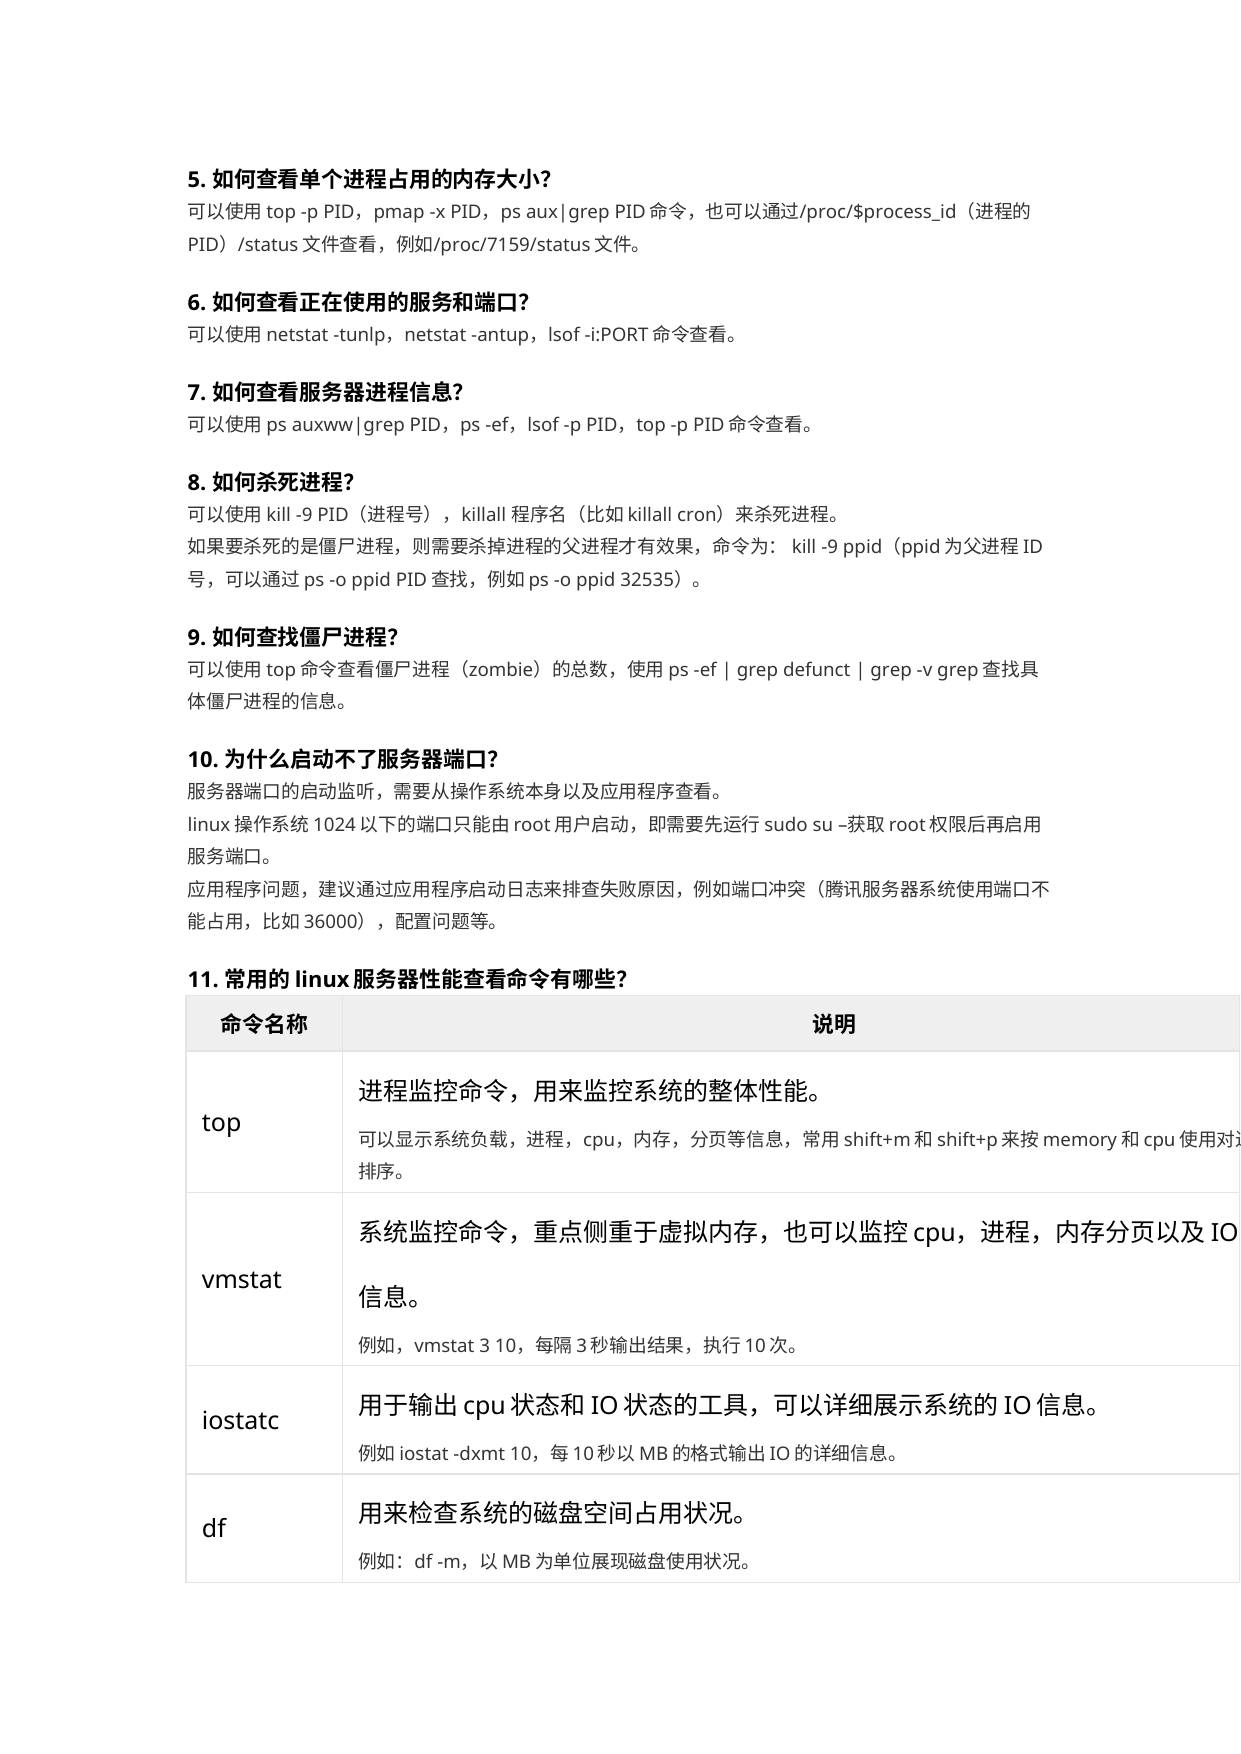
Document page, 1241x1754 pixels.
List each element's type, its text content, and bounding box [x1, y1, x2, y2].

table_cell 用于输出cpu状态和IO状态的工具，可以详细展示系统的IO信息。 例如iostat -dxmt 10，每10秒以MB的格式输出IO的详细信息。 [343, 1366, 1239, 1473]
text 9. 如何查找僵尸进程？ [187, 619, 1053, 652]
table_cell vmstat [187, 1193, 342, 1365]
text 10. 为什么启动不了服务器端口？ [187, 742, 1053, 774]
table_cell top [187, 1052, 342, 1191]
text 可以使用kill -9 PID（进程号），killall 程序名（比如killall cron）来杀死进程。 如果要杀死的是僵尸进程，则需要杀掉进程的父进程才有效果，命令为： kill -9 ppid（ppid为父进程ID号，可以通过ps -o ppid PID查找，例如ps -o ppid 32535）。 [187, 497, 1053, 594]
text 11. 常用的linux服务器性能查看命令有哪些？ [187, 962, 1053, 994]
text 可以使用netstat -tunlp，netstat -antup，lsof -i:PORT命令查看。 [187, 317, 1053, 349]
table_header 说明 [343, 996, 1239, 1050]
table_cell iostatc [187, 1366, 342, 1473]
text 可以使用top命令查看僵尸进程（zombie）的总数，使用ps -ef | grep defunct | grep -v grep查找具体僵尸进程的信息。 [187, 652, 1053, 717]
text 可以使用ps auxww|grep PID，ps -ef，lsof -p PID，top -p PID命令查看。 [187, 407, 1053, 439]
text 7. 如何查看服务器进程信息？ [187, 374, 1053, 407]
table_cell 用来检查系统的磁盘空间占用状况。 例如：df -m，以MB为单位展现磁盘使用状况。 [343, 1475, 1239, 1582]
table_cell 系统监控命令，重点侧重于虚拟内存，也可以监控cpu，进程，内存分页以及IO的状态信息。 例如，vmstat 3 10，每隔3秒输出结果，执行10次。 [343, 1193, 1239, 1365]
table_cell df [187, 1475, 342, 1582]
text 可以使用top -p PID，pmap -x PID，ps aux|grep PID命令，也可以通过/proc/$process_id（进程的PID）/status文件查看，例如/proc/7159/status文件。 [187, 194, 1053, 259]
table_header 命令名称 [187, 996, 342, 1050]
text 8. 如何杀死进程？ [187, 464, 1053, 497]
text 5. 如何查看单个进程占用的内存大小？ [187, 162, 1053, 194]
table_cell 进程监控命令，用来监控系统的整体性能。 可以显示系统负载，进程，cpu，内存，分页等信息，常用shift+m和shift+p来按memory和cpu使用对进程进行排序。 [343, 1052, 1239, 1191]
text 6. 如何查看正在使用的服务和端口？ [187, 284, 1053, 317]
text 服务器端口的启动监听，需要从操作系统本身以及应用程序查看。 linux操作系统1024以下的端口只能由root用户启动，即需要先运行sudo su –获取root权限后再启用服务端口。 应用程序问题，建议通过应用程序启动日志来排查失败原因，例如端口冲突（腾讯服务器系统使用端口不能占用，比如36000），配置问题等。 [187, 774, 1053, 937]
